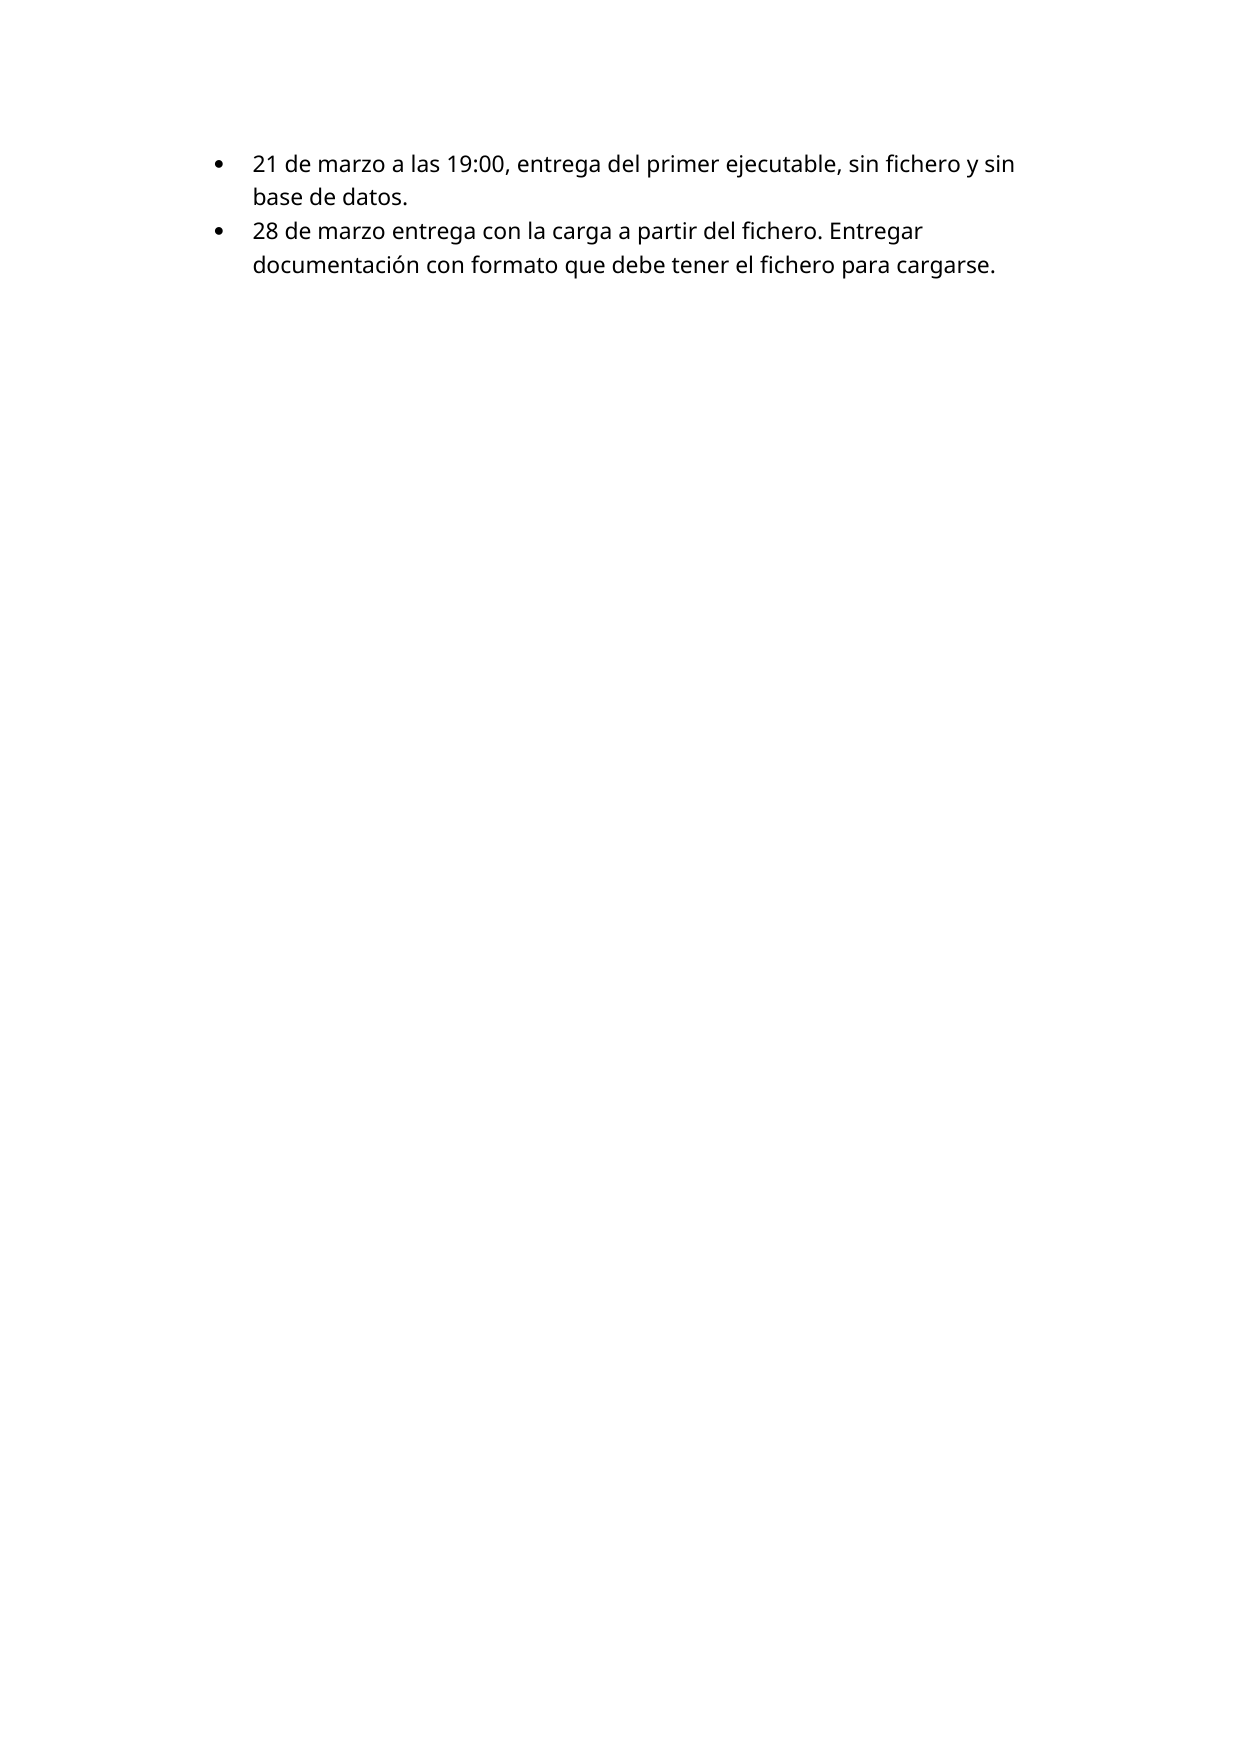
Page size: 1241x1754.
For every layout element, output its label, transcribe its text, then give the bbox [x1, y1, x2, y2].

list 28 de marzo entrega con la carga a partir del fichero. Entregar documentación con formato que debe tener el fichero para cargarse. [215, 215, 1063, 280]
list 21 de marzo a las 19:00, entrega del primer ejecutable, sin fichero y sin base de datos. [215, 148, 1063, 213]
